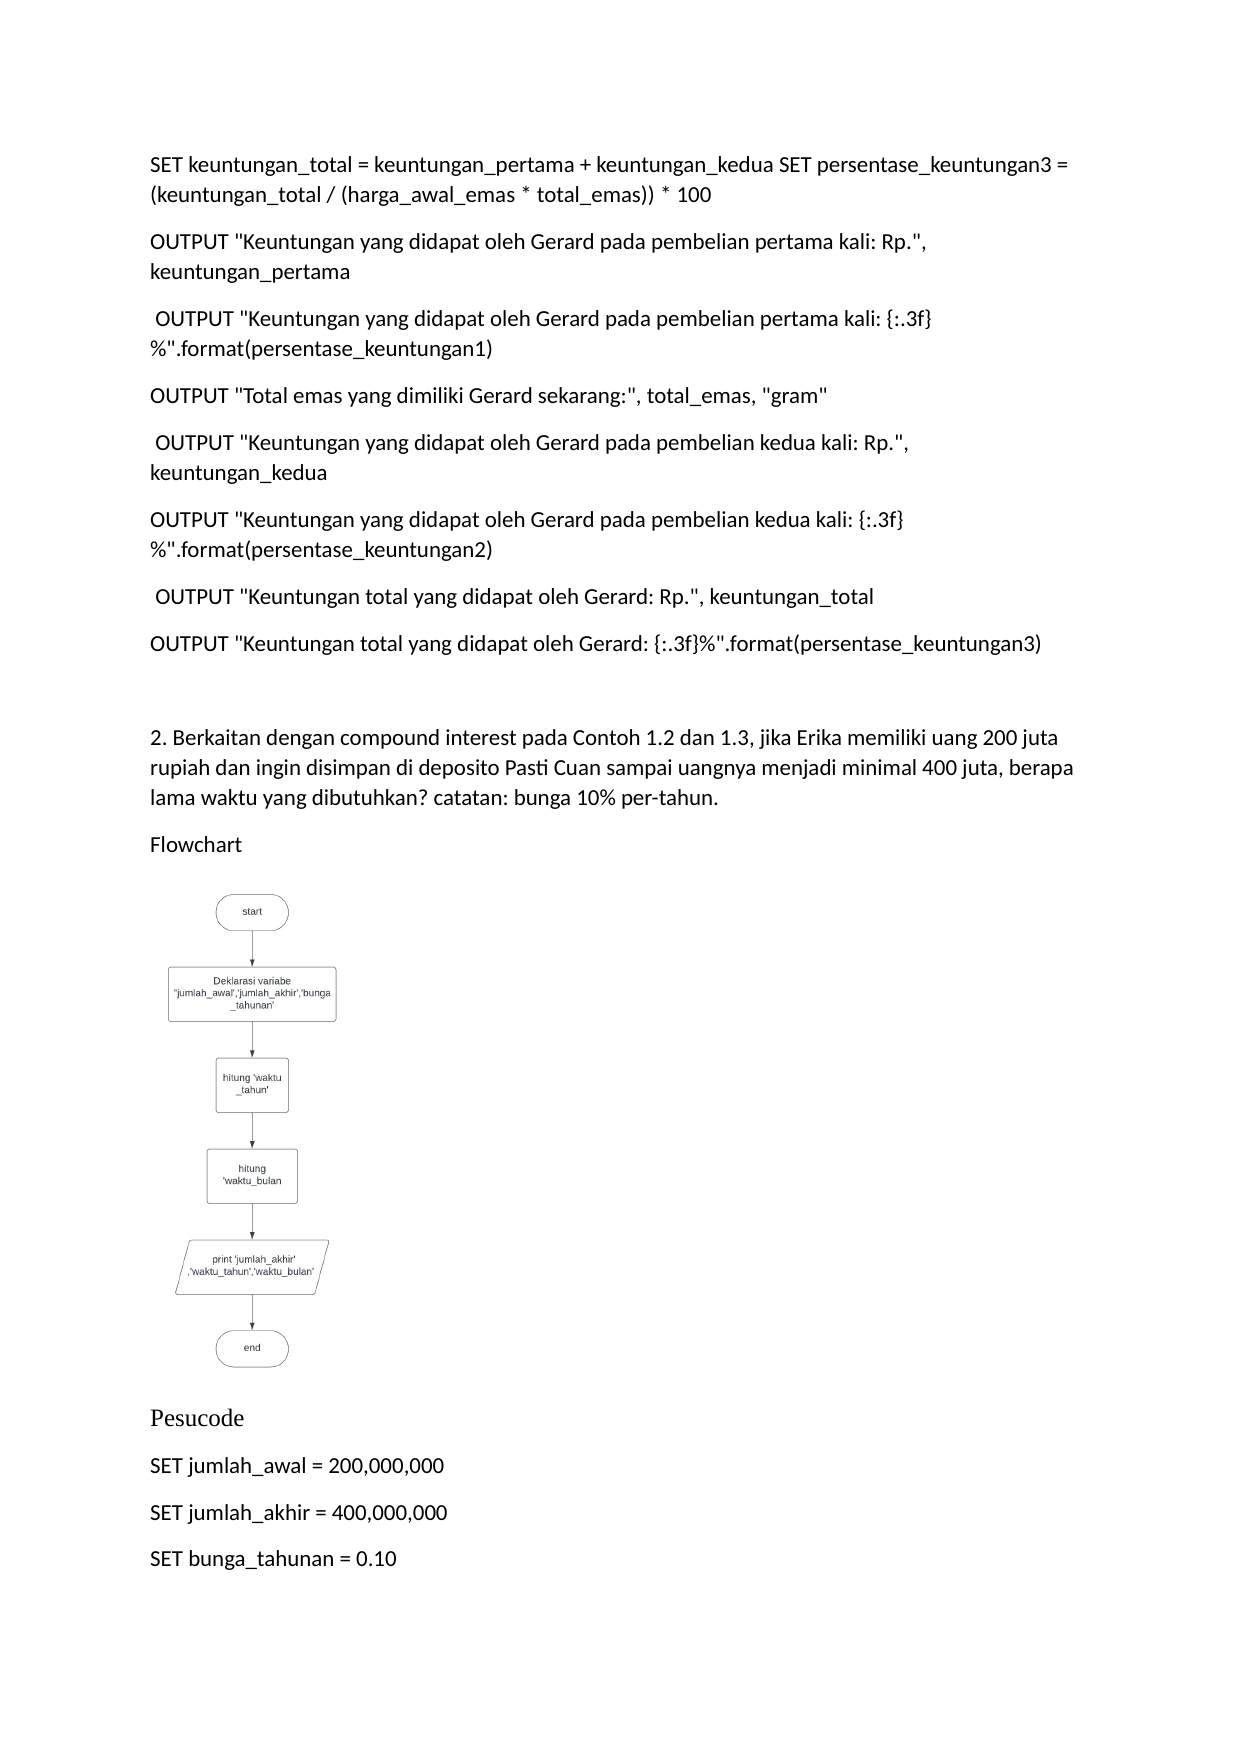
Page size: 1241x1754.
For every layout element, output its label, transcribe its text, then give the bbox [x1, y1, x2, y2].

text 2. Berkaitan dengan compound interest pada Contoh 1.2 dan 1.3, jika Erika memiliki uang 200 juta rupiah dan ingin disimpan di deposito Pasti Cuan sampai uangnya menjadi minimal 400 juta, berapa lama waktu yang dibutuhkan? catatan: bunga 10% per-tahun. [150, 723, 1090, 811]
text OUTPUT "Keuntungan yang didapat oleh Gerard pada pembelian kedua kali: {:.3f}%".format(persentase_keuntungan2) [150, 505, 1090, 563]
picture [150, 877, 354, 1385]
text OUTPUT "Keuntungan yang didapat oleh Gerard pada pembelian pertama kali: Rp.", keuntungan_pertama [150, 227, 1090, 285]
text Pesucode [150, 1403, 1090, 1432]
text OUTPUT "Keuntungan total yang didapat oleh Gerard: Rp.", keuntungan_total [150, 582, 1090, 610]
text OUTPUT "Keuntungan yang didapat oleh Gerard pada pembelian pertama kali: {:.3f}%".format(persentase_keuntungan1) [150, 304, 1090, 362]
text OUTPUT "Keuntungan yang didapat oleh Gerard pada pembelian kedua kali: Rp.", keuntungan_kedua [150, 428, 1090, 486]
text SET bunga_tahunan = 0.10 [150, 1544, 1090, 1573]
text SET jumlah_awal = 200,000,000 [150, 1451, 1090, 1479]
text SET keuntungan_total = keuntungan_pertama + keuntungan_kedua SET persentase_keuntungan3 = (keuntungan_total / (harga_awal_emas * total_emas)) * 100 [150, 150, 1090, 208]
text OUTPUT "Keuntungan total yang didapat oleh Gerard: {:.3f}%".format(persentase_keuntungan3) [150, 629, 1090, 657]
text Flowchart [150, 830, 1090, 858]
text OUTPUT "Total emas yang dimiliki Gerard sekarang:", total_emas, "gram" [150, 381, 1090, 409]
text SET jumlah_akhir = 400,000,000 [150, 1498, 1090, 1526]
